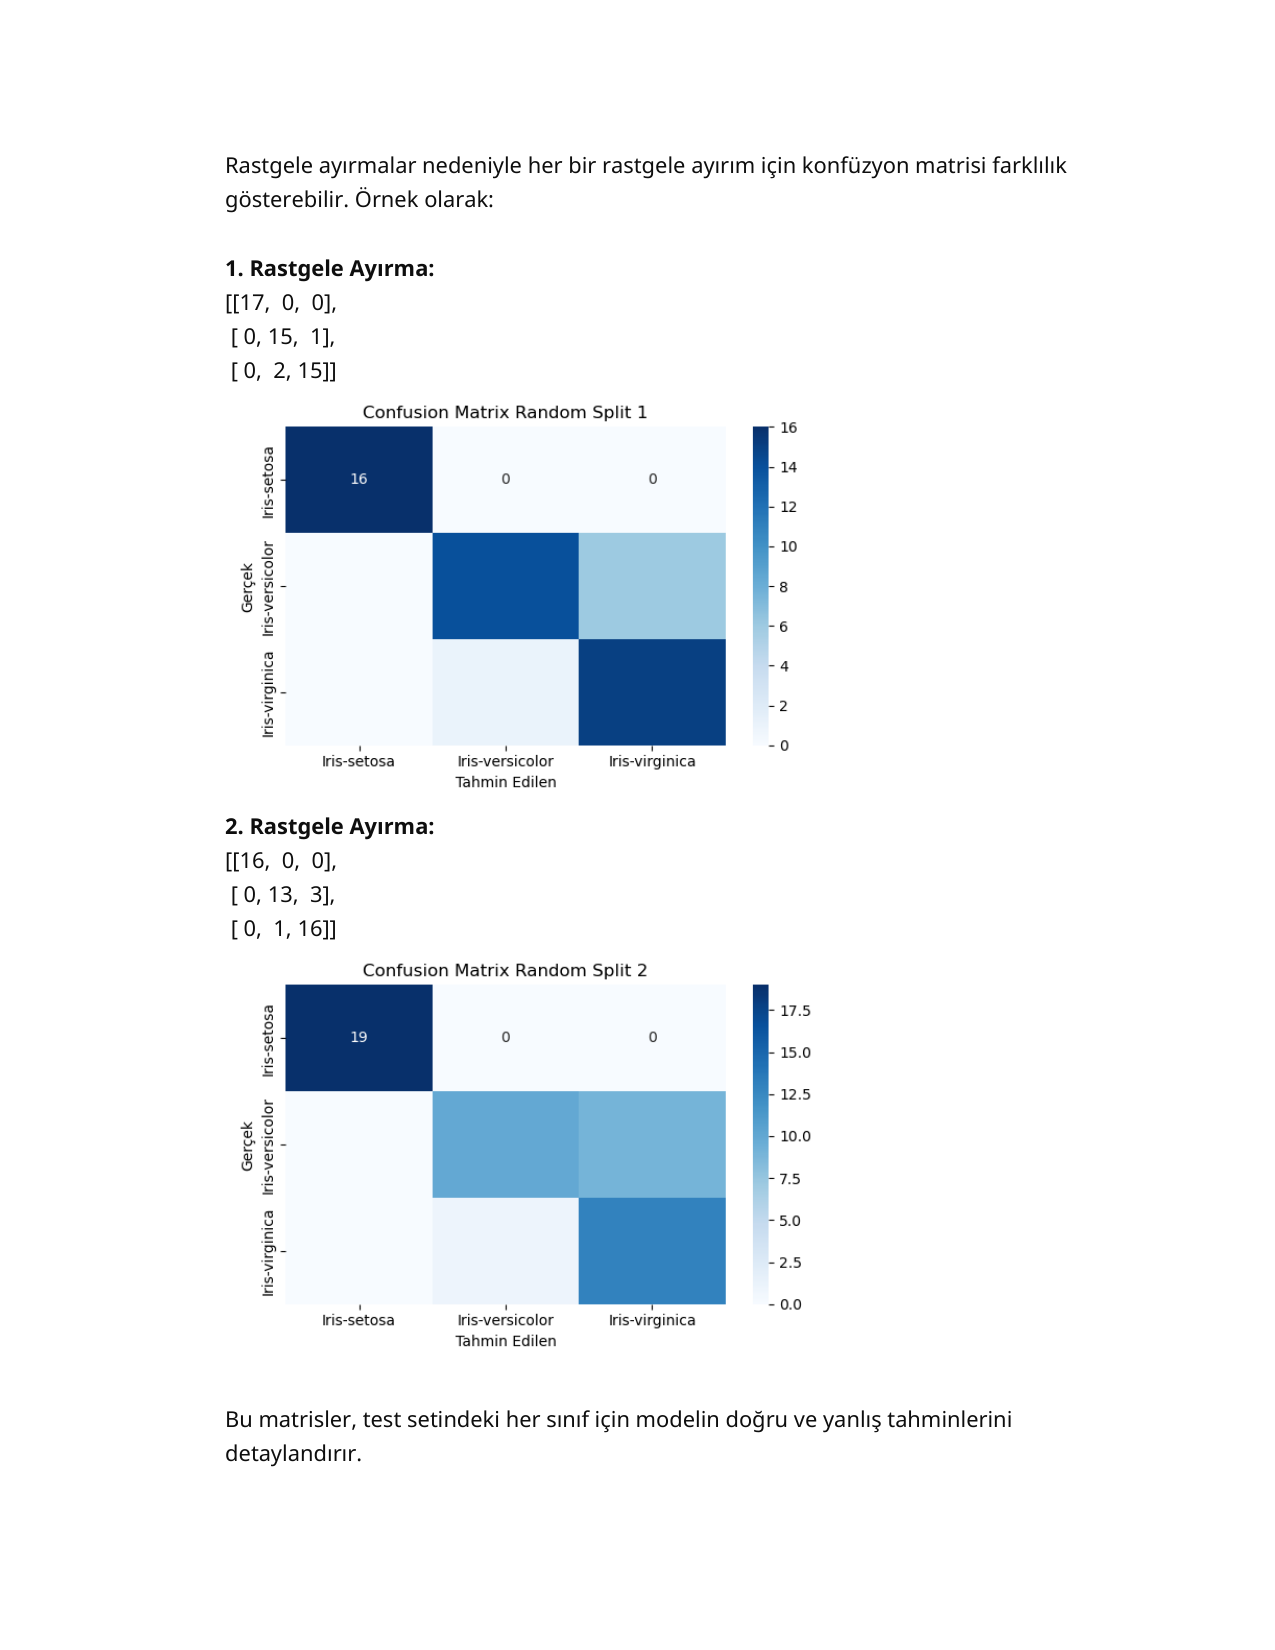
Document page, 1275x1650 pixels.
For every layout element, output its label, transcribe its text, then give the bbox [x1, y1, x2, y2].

picture [225, 947, 851, 1365]
list 2. Rastgele Ayırma: [225, 811, 1125, 841]
list [ 0, 15, 1], [225, 321, 1125, 351]
list Rastgele ayırmalar nedeniyle her bir rastgele ayırım için konfüzyon matrisi farklılık gösterebilir. Örnek olarak: [225, 150, 1125, 214]
picture [225, 389, 851, 806]
list [[17, 0, 0], [225, 287, 1125, 316]
list 1. Rastgele Ayırma: [225, 252, 1125, 282]
list [ 0, 1, 16]] [225, 913, 1125, 943]
list [[16, 0, 0], [225, 845, 1125, 875]
list [ 0, 2, 15]] [225, 355, 1125, 385]
list Bu matrisler, test setindeki her sınıf için modelin doğru ve yanlış tahminlerini detaylandırır. [225, 1403, 1125, 1467]
list [ 0, 13, 3], [225, 879, 1125, 909]
